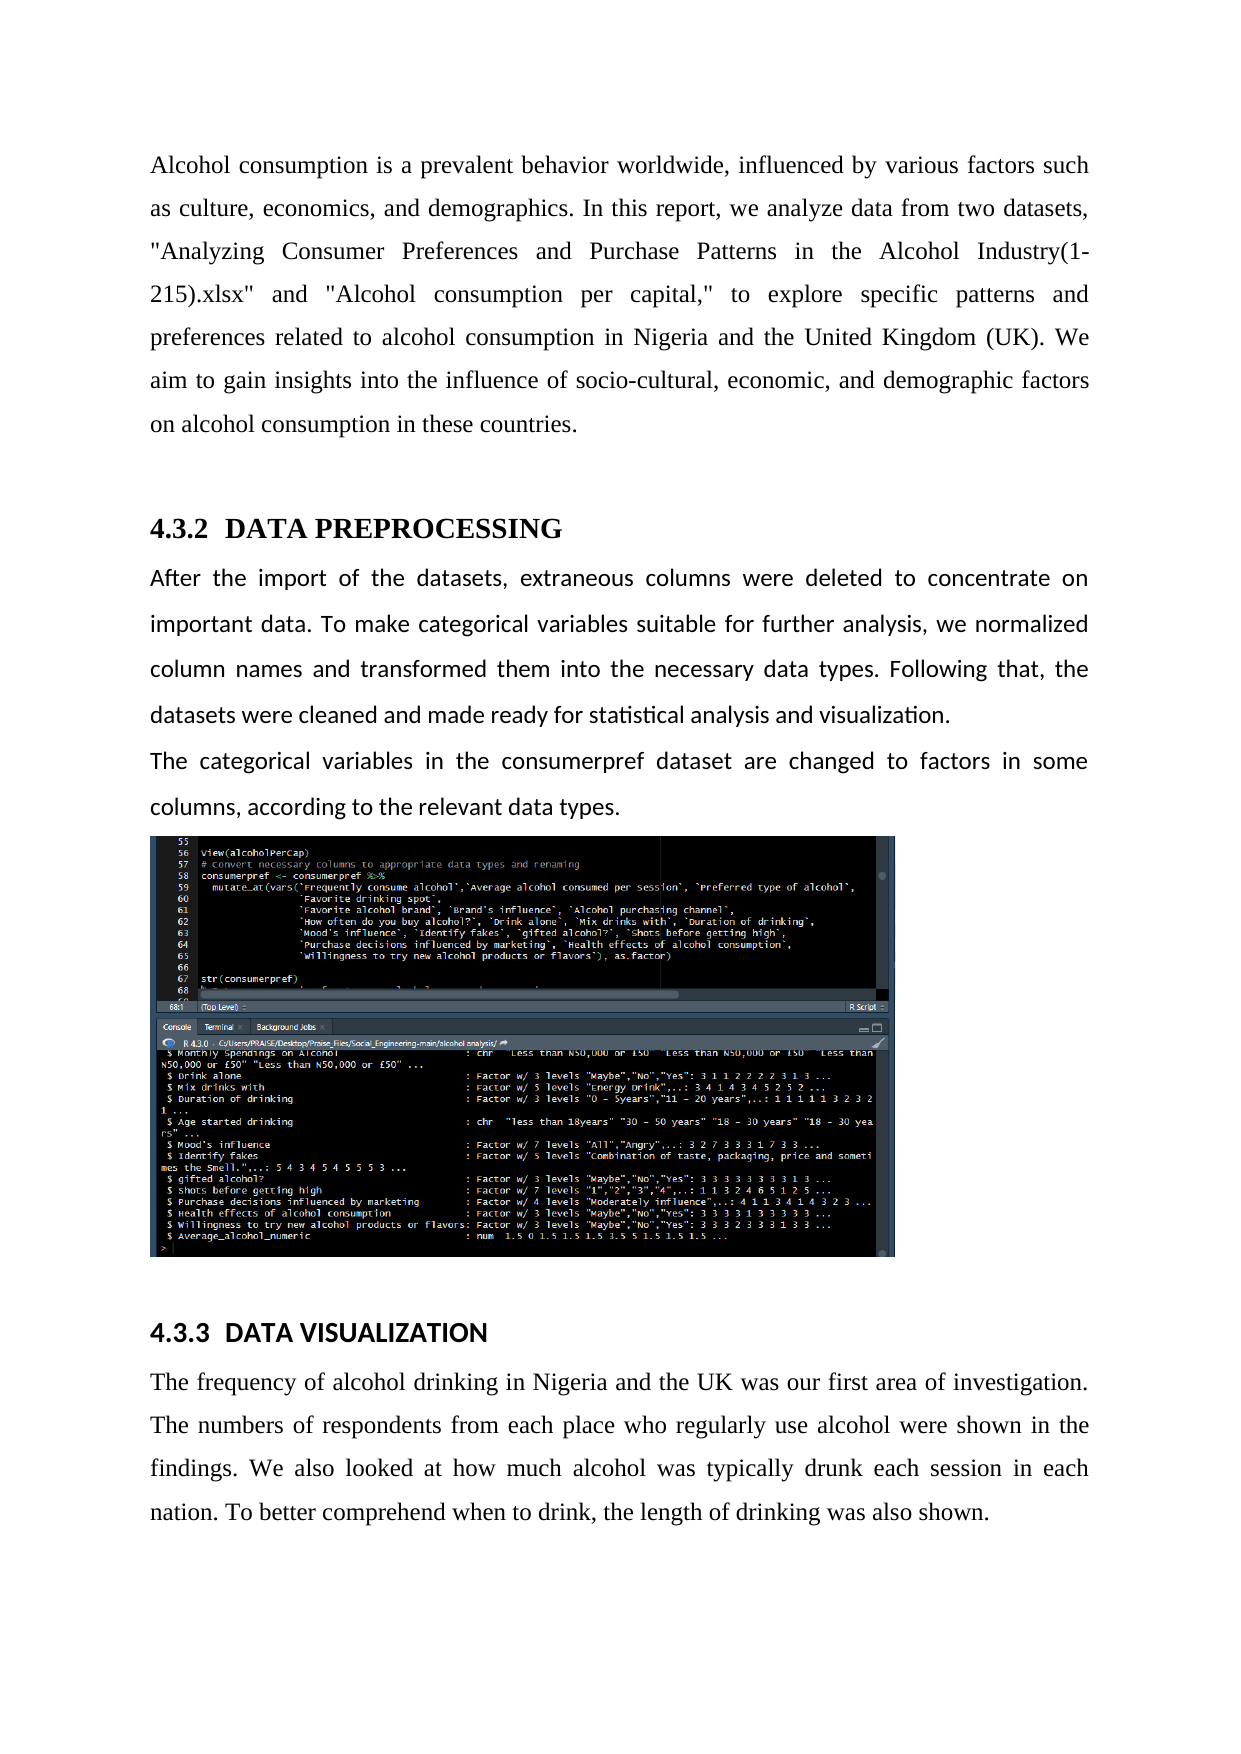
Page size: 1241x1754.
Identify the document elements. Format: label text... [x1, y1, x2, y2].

text 4.3.3 DATA VISUALIZATION [150, 1314, 1090, 1349]
picture [150, 836, 896, 1257]
text After the import of the datasets, extraneous columns were deleted to concentrate on important data. To make categorical variables suitable for further analysis, we normalized column names and transformed them into the necessary data types. Following that, the datasets were cleaned and made ready for statistical analysis and visualization. [150, 562, 1090, 730]
text The categorical variables in the consumerpref dataset are changed to factors in some columns, according to the relevant data types. [150, 745, 1090, 821]
text The frequency of alcohol drinking in Nigeria and the UK was our first area of investigation. The numbers of respondents from each place who regularly use alcohol were shown in the findings. We also looked at how much alcohol was typically drunk each session in each nation. To better comprehend when to drink, the length of drinking was also shown. [150, 1367, 1090, 1525]
text Alcohol consumption is a prevalent behavior worldwide, influenced by various factors such as culture, economics, and demographics. In this report, we analyze data from two datasets, "Analyzing Consumer Preferences and Purchase Patterns in the Alcohol Industry(1-215).xlsx" and "Alcohol consumption per capital," to explore specific patterns and preferences related to alcohol consumption in Nigeria and the United Kingdom (UK). We aim to gain insights into the influence of socio-cultural, economic, and demographic factors on alcohol consumption in these countries. [150, 150, 1090, 437]
list DATA PREPROCESSING [150, 512, 1090, 545]
